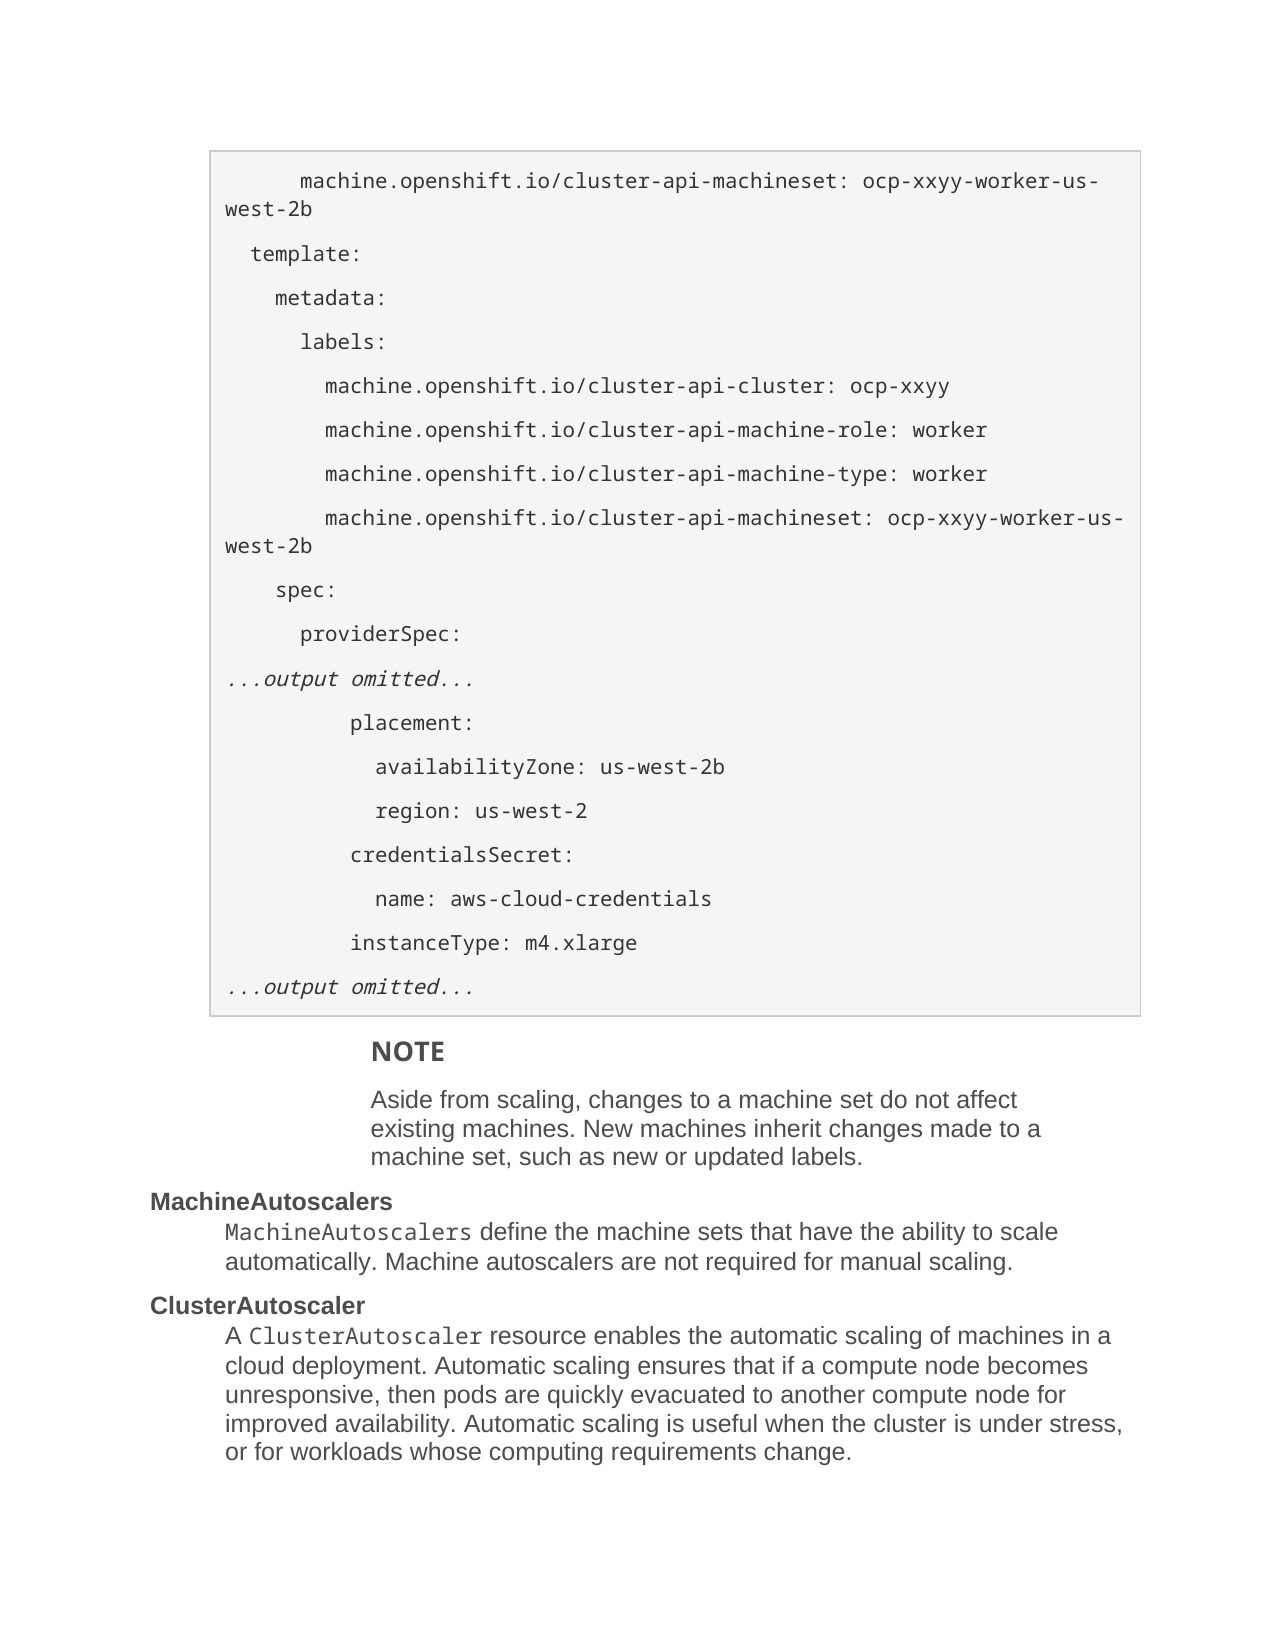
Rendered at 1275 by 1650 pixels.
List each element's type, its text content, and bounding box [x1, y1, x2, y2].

text machine.openshift.io/cluster-api-machineset: ocp-xxyy-worker-us-west-2b [211, 487, 1140, 559]
text Aside from scaling, changes to a machine set do not affect existing machines. New machines inherit changes made to a machine set, such as new or updated labels. [370, 1085, 1050, 1171]
text instanceType: m4.xlarge [211, 912, 1140, 956]
text template: [211, 222, 1140, 267]
text ClusterAutoscaler [150, 1291, 1125, 1320]
text ...output omitted... [211, 956, 1140, 1015]
text availabilityZone: us-west-2b [211, 736, 1140, 780]
text machine.openshift.io/cluster-api-machineset: ocp-xxyy-worker-us-west-2b [211, 152, 1140, 222]
text credentialsSecret: [211, 824, 1140, 868]
text labels: [211, 311, 1140, 355]
text A ClusterAutoscaler resource enables the automatic scaling of machines in a cloud deployment. Automatic scaling ensures that if a compute node becomes unresponsive, then pods are quickly evacuated to another compute node for improved availability. Automatic scaling is useful when the cluster is under stress, or for workloads whose computing requirements change. [225, 1320, 1125, 1466]
text machine.openshift.io/cluster-api-cluster: ocp-xxyy [211, 355, 1140, 399]
text spec: [211, 559, 1140, 603]
text name: aws-cloud-credentials [211, 868, 1140, 912]
text metadata: [211, 267, 1140, 311]
text machine.openshift.io/cluster-api-machine-type: worker [211, 443, 1140, 487]
text machine.openshift.io/cluster-api-machine-role: worker [211, 399, 1140, 443]
text ...output omitted... [211, 647, 1140, 692]
text providerSpec: [211, 603, 1140, 647]
text placement: [211, 692, 1140, 736]
text MachineAutoscalers [150, 1187, 1125, 1215]
text region: us-west-2 [211, 780, 1140, 824]
text MachineAutoscalers define the machine sets that have the ability to scale automatically. Machine autoscalers are not required for manual scaling. [225, 1215, 1125, 1275]
text NOTE [370, 1032, 1050, 1069]
